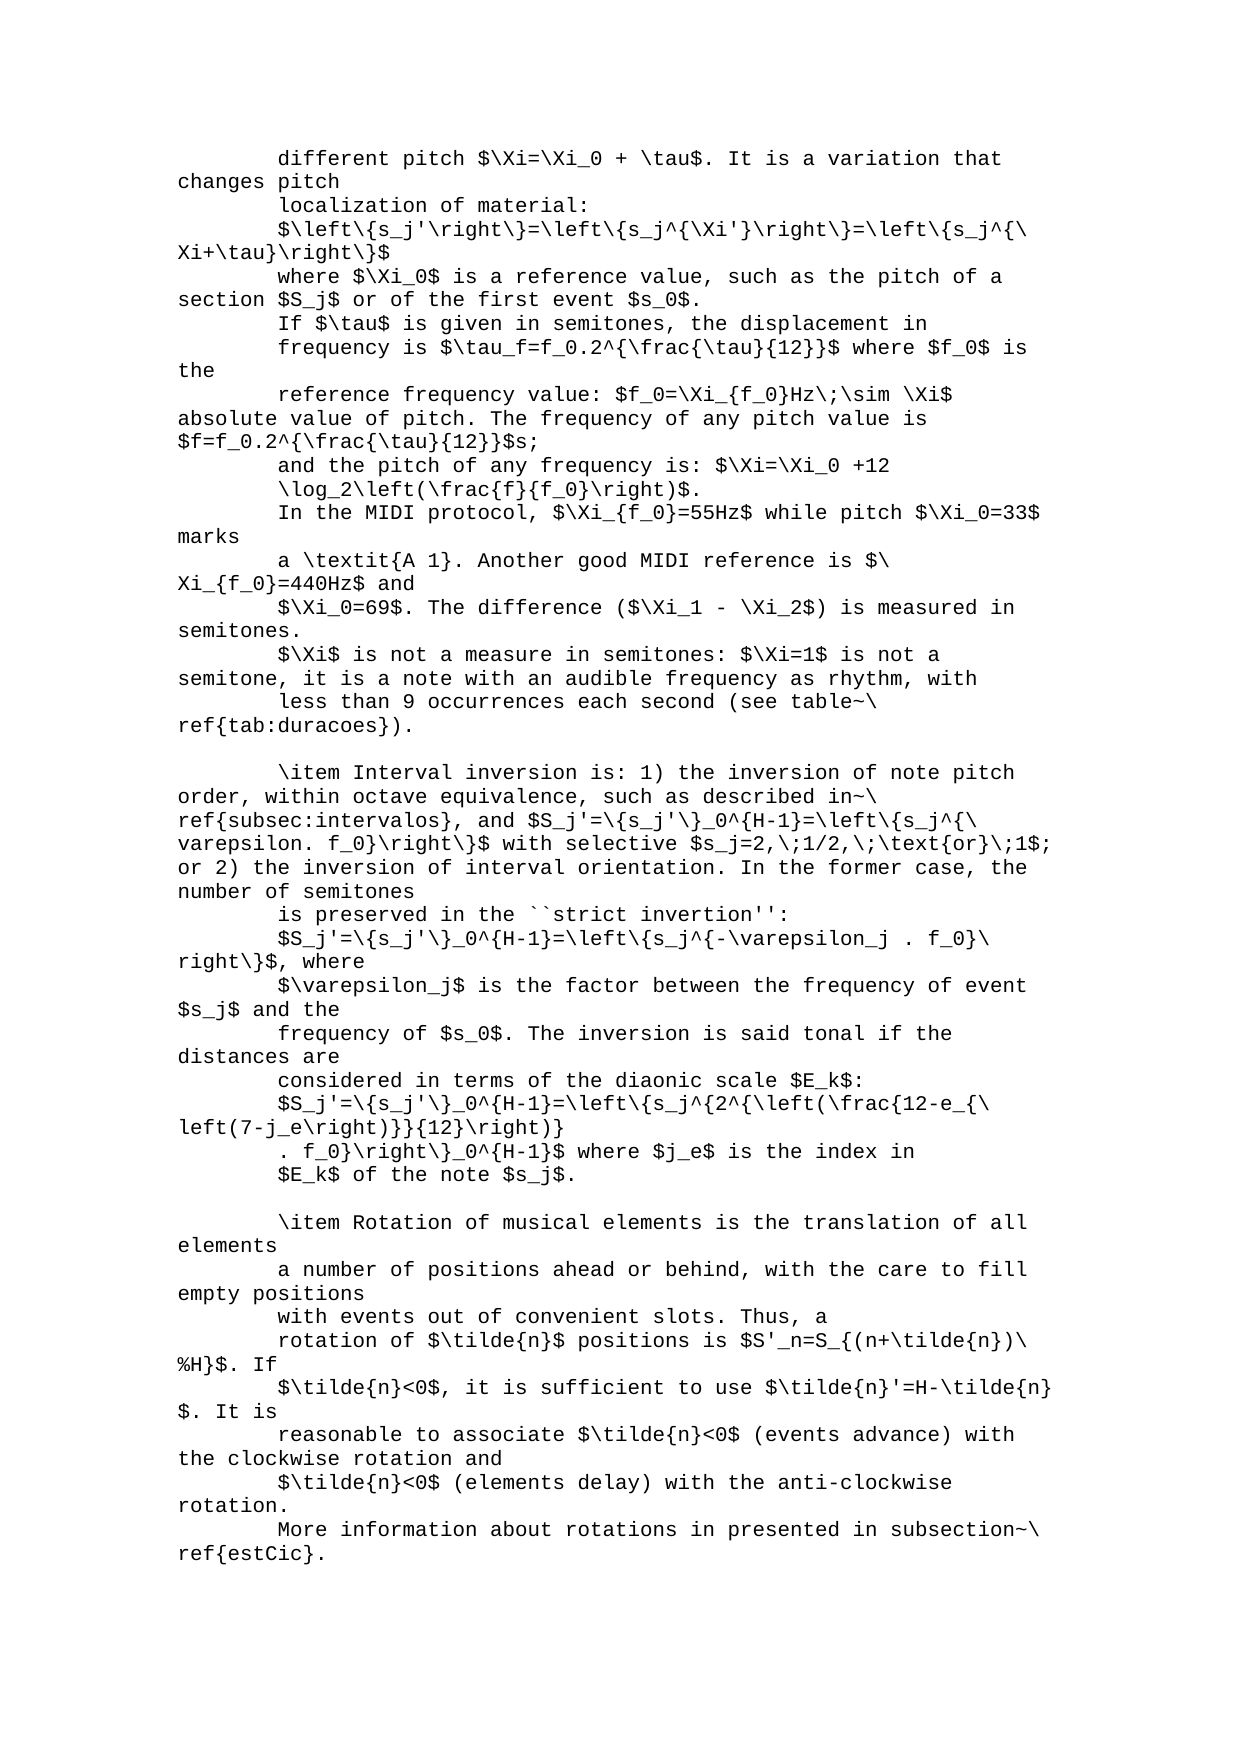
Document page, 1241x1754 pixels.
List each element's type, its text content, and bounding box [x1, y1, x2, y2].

text $S_j'=\{s_j'\}_0^{H-1}=\left\{s_j^{2^{\left(\frac{12-e_{\left(7-j_e\right)}}{12}\right)} [177, 1093, 1063, 1141]
text is preserved in the ``strict invertion'': [177, 904, 1063, 928]
text If $\tau$ is given in semitones, the displacement in [177, 313, 1063, 337]
text where $\Xi_0$ is a reference value, such as the pitch of a section $S_j$ or of the first event $s_0$. [177, 266, 1063, 313]
text $E_k$ of the note $s_j$. [177, 1164, 1063, 1188]
text less than 9 occurrences each second (see table~\ref{tab:duracoes}). [177, 691, 1063, 739]
text \item Interval inversion is: 1) the inversion of note pitch order, within octave equivalence, such as described in~\ref{subsec:intervalos}, and $S_j'=\{s_j'\}_0^{H-1}=\left\{s_j^{\varepsilon. f_0}\right\}$ with selective $s_j=2,\;1/2,\;\text{or}\;1$; or 2) the inversion of interval orientation. In the former case, the number of semitones [177, 762, 1063, 904]
text \log_2\left(\frac{f}{f_0}\right)$. [177, 479, 1063, 502]
text frequency is $\tau_f=f_0.2^{\frac{\tau}{12}}$ where $f_0$ is the [177, 337, 1063, 384]
text reference frequency value: $f_0=\Xi_{f_0}Hz\;\sim \Xi$ absolute value of pitch. The frequency of any pitch value is $f=f_0.2^{\frac{\tau}{12}}$s; [177, 384, 1063, 455]
text $S_j'=\{s_j'\}_0^{H-1}=\left\{s_j^{-\varepsilon_j . f_0}\right\}$, where [177, 928, 1063, 975]
text \item Rotation of musical elements is the translation of all elements [177, 1212, 1063, 1259]
text with events out of convenient slots. Thus, a [177, 1306, 1063, 1330]
text a \textit{A 1}. Another good MIDI reference is $\Xi_{f_0}=440Hz$ and [177, 549, 1063, 597]
text $\Xi$ is not a measure in semitones: $\Xi=1$ is not a semitone, it is a note with an audible frequency as rhythm, with [177, 644, 1063, 691]
text $\tilde{n}<0$ (elements delay) with the anti-clockwise rotation. [177, 1472, 1063, 1519]
text In the MIDI protocol, $\Xi_{f_0}=55Hz$ while pitch $\Xi_0=33$ marks [177, 502, 1063, 549]
text reasonable to associate $\tilde{n}<0$ (events advance) with the clockwise rotation and [177, 1424, 1063, 1472]
text a number of positions ahead or behind, with the care to fill empty positions [177, 1259, 1063, 1306]
text $\Xi_0=69$. The difference ($\Xi_1 - \Xi_2$) is measured in semitones. [177, 597, 1063, 644]
text different pitch $\Xi=\Xi_0 + \tau$. It is a variation that changes pitch [177, 148, 1063, 195]
text . f_0}\right\}_0^{H-1}$ where $j_e$ is the index in [177, 1141, 1063, 1164]
text More information about rotations in presented in subsection~\ref{estCic}. [177, 1519, 1063, 1566]
text $\varepsilon_j$ is the factor between the frequency of event $s_j$ and the [177, 975, 1063, 1022]
text localization of material: [177, 195, 1063, 218]
text and the pitch of any frequency is: $\Xi=\Xi_0 +12 [177, 455, 1063, 479]
text considered in terms of the diaonic scale $E_k$: [177, 1070, 1063, 1093]
text $\tilde{n}<0$, it is sufficient to use $\tilde{n}'=H-\tilde{n}$. It is [177, 1377, 1063, 1424]
text $\left\{s_j'\right\}=\left\{s_j^{\Xi'}\right\}=\left\{s_j^{\Xi+\tau}\right\}$ [177, 218, 1063, 266]
text rotation of $\tilde{n}$ positions is $S'_n=S_{(n+\tilde{n})\%H}$. If [177, 1330, 1063, 1377]
text frequency of $s_0$. The inversion is said tonal if the distances are [177, 1022, 1063, 1070]
